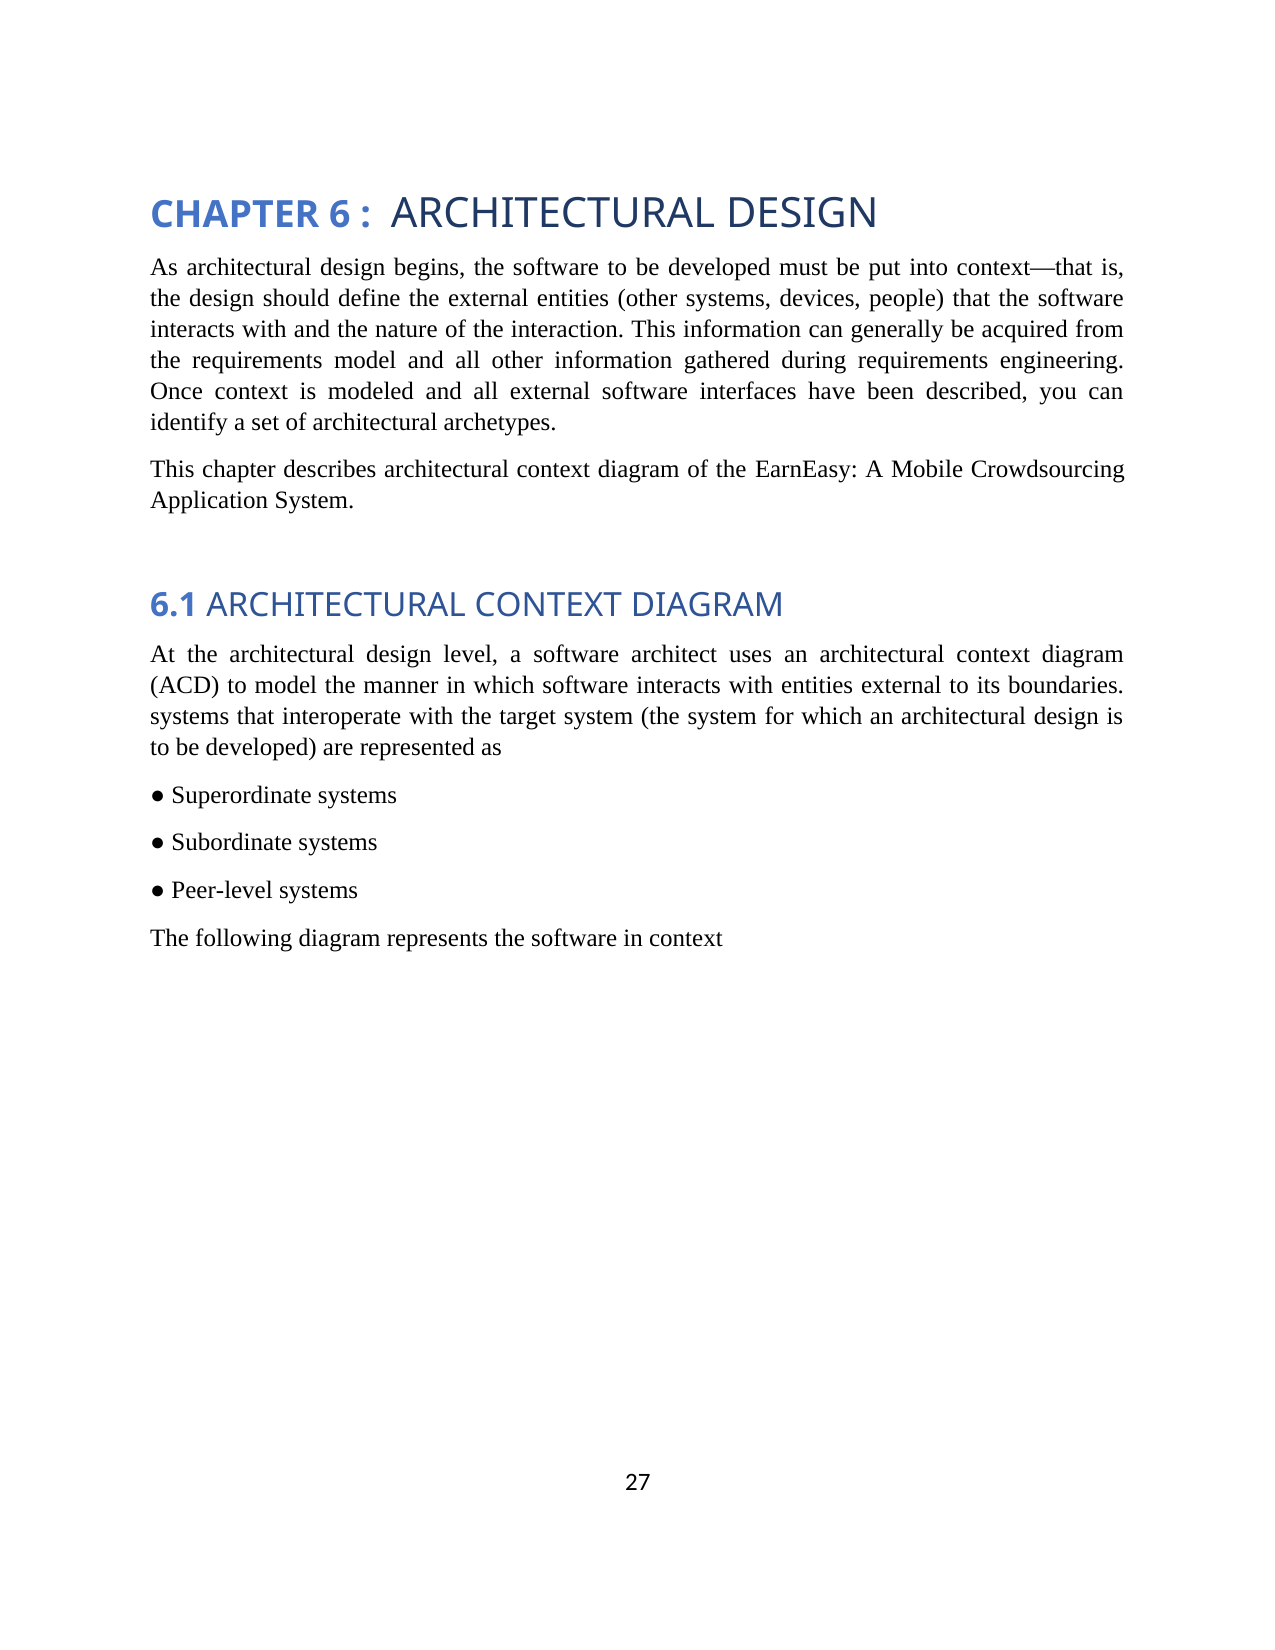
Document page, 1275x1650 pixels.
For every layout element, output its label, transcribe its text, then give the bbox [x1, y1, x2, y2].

text At the architectural design level, a software architect uses an architectural context diagram (ACD) to model the manner in which software interacts with entities external to its boundaries. systems that interoperate with the target system (the system for which an architectural design is to be developed) are represented as [150, 639, 1125, 761]
text ● Superordinate systems [150, 780, 1125, 808]
text The following diagram represents the software in context [150, 923, 1125, 952]
text ● Peer-level systems [150, 875, 1125, 904]
subtitle ARCHITECTURAL CONTEXT DIAGRAM [150, 581, 1125, 626]
subtitle ARCHITECTURAL DESIGN [150, 182, 1125, 239]
text ● Subordinate systems [150, 827, 1125, 856]
text This chapter describes architectural context diagram of the EarnEasy: A Mobile Crowdsourcing Application System. [150, 454, 1125, 514]
text As architectural design begins, the software to be developed must be put into context—that is, the design should define the external entities (other systems, devices, people) that the software interacts with and the nature of the interaction. This information can generally be acquired from the requirements model and all other information gathered during requirements engineering. Once context is modeled and all external software interfaces have been described, you can identify a set of architectural archetypes. [150, 252, 1125, 436]
